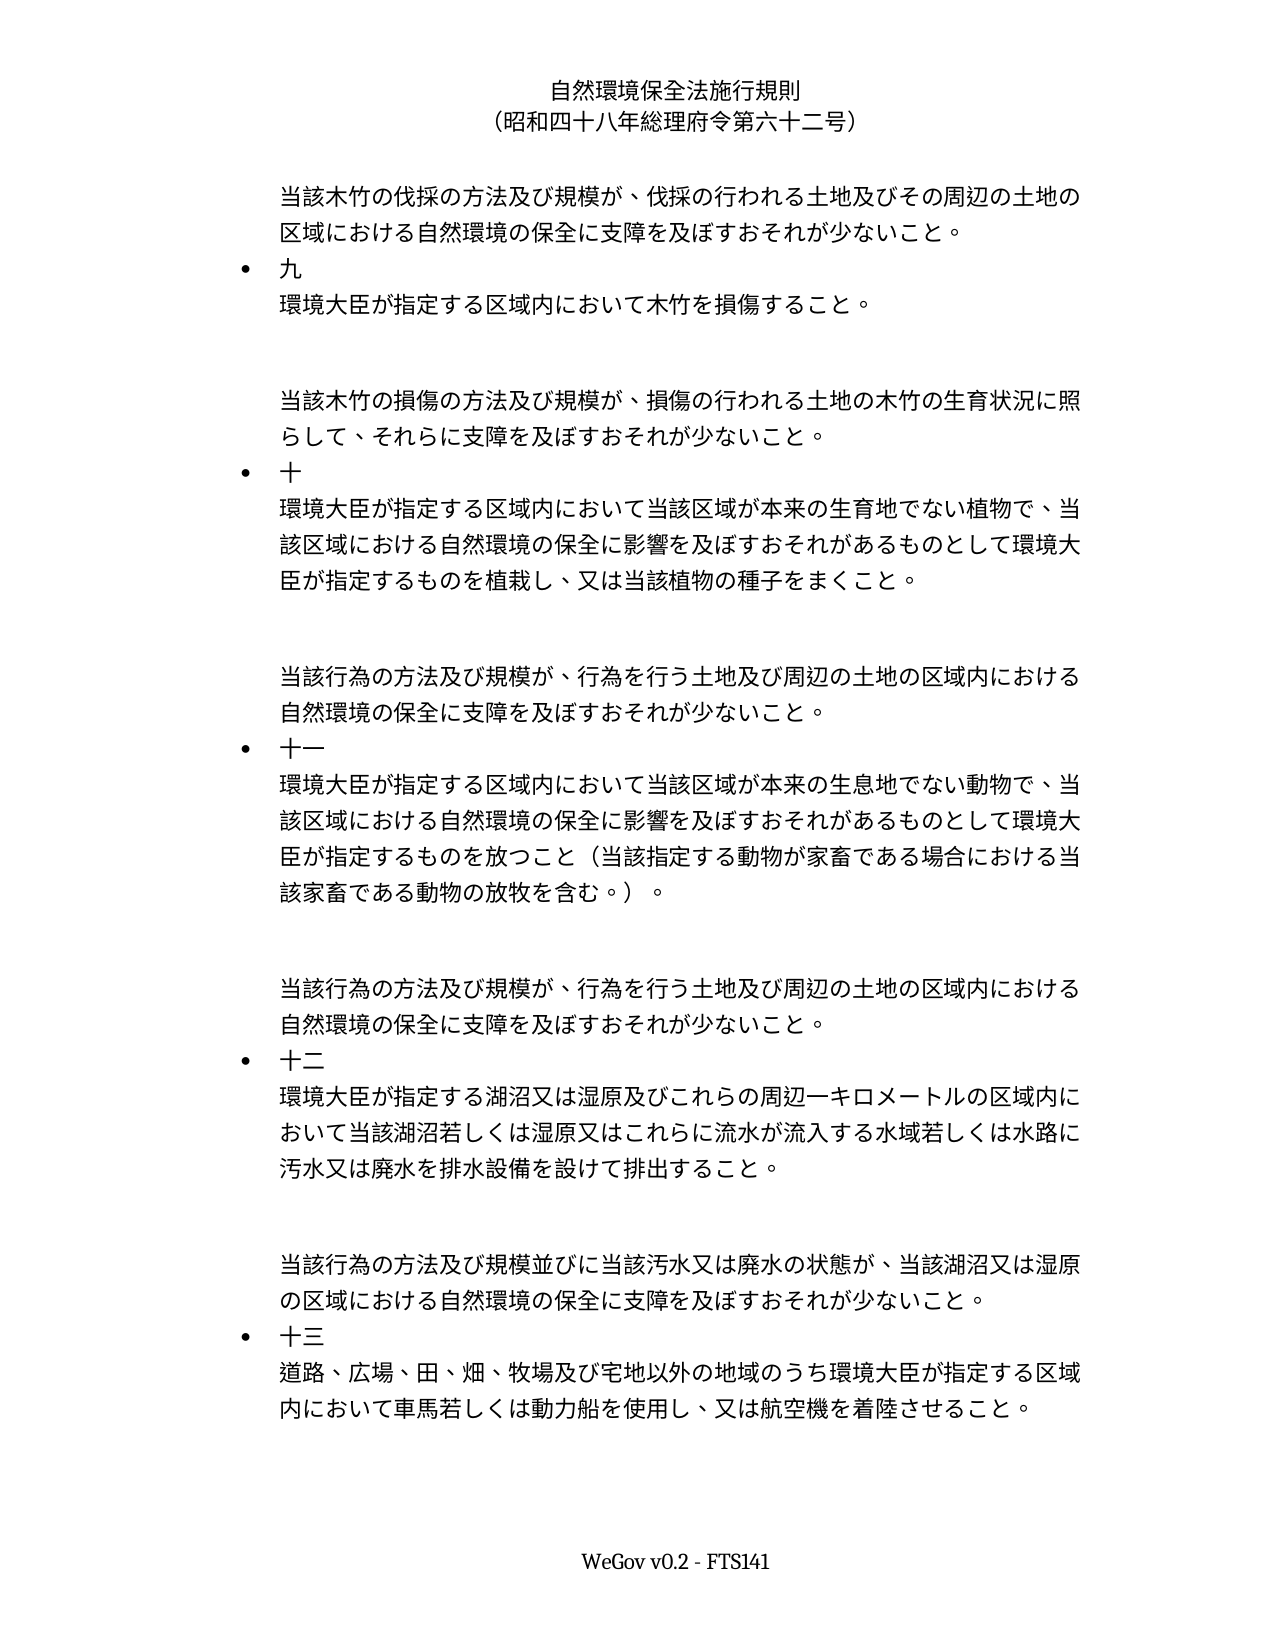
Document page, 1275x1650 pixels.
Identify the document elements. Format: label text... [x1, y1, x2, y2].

list 十二 環境大臣が指定する湖沼又は湿原及びこれらの周辺一キロメートルの区域内において当該湖沼若しくは湿原又はこれらに流水が流入する水域若しくは水路に汚水又は廃水を排水設備を設けて排出すること。 当該行為の方法及び規模並びに当該汚水又は廃水の状態が、当該湖沼又は湿原の区域における自然環境の保全に支障を及ぼすおそれが少ないこと。 [242, 1045, 1087, 1316]
list 九 環境大臣が指定する区域内において木竹を損傷すること。 当該木竹の損傷の方法及び規模が、損傷の行われる土地の木竹の生育状況に照らして、それらに支障を及ぼすおそれが少ないこと。 [242, 253, 1087, 452]
list 十 環境大臣が指定する区域内において当該区域が本来の生育地でない植物で、当該区域における自然環境の保全に影響を及ぼすおそれがあるものとして環境大臣が指定するものを植栽し、又は当該植物の種子をまくこと。 当該行為の方法及び規模が、行為を行う土地及び周辺の土地の区域内における自然環境の保全に支障を及ぼすおそれが少ないこと。 [242, 457, 1087, 728]
list 十一 環境大臣が指定する区域内において当該区域が本来の生息地でない動物で、当該区域における自然環境の保全に影響を及ぼすおそれがあるものとして環境大臣が指定するものを放つこと（当該指定する動物が家畜である場合における当該家畜である動物の放牧を含む。）。 当該行為の方法及び規模が、行為を行う土地及び周辺の土地の区域内における自然環境の保全に支障を及ぼすおそれが少ないこと。 [242, 733, 1087, 1040]
list 十三 道路、広場、田、畑、牧場及び宅地以外の地域のうち環境大臣が指定する区域内において車馬若しくは動力船を使用し、又は航空機を着陸させること。 当該行為の方法及び規模が、行為を行う土地及びその周辺の土地の区域内における自然環境の保全に支障を及ぼすおそれが少ないこと。 [242, 1321, 1087, 1485]
list 八 木竹を伐採すること。 当該木竹の伐採の方法及び規模が、伐採の行われる土地及びその周辺の土地の区域における自然環境の保全に支障を及ぼすおそれが少ないこと。 [242, 150, 1087, 248]
